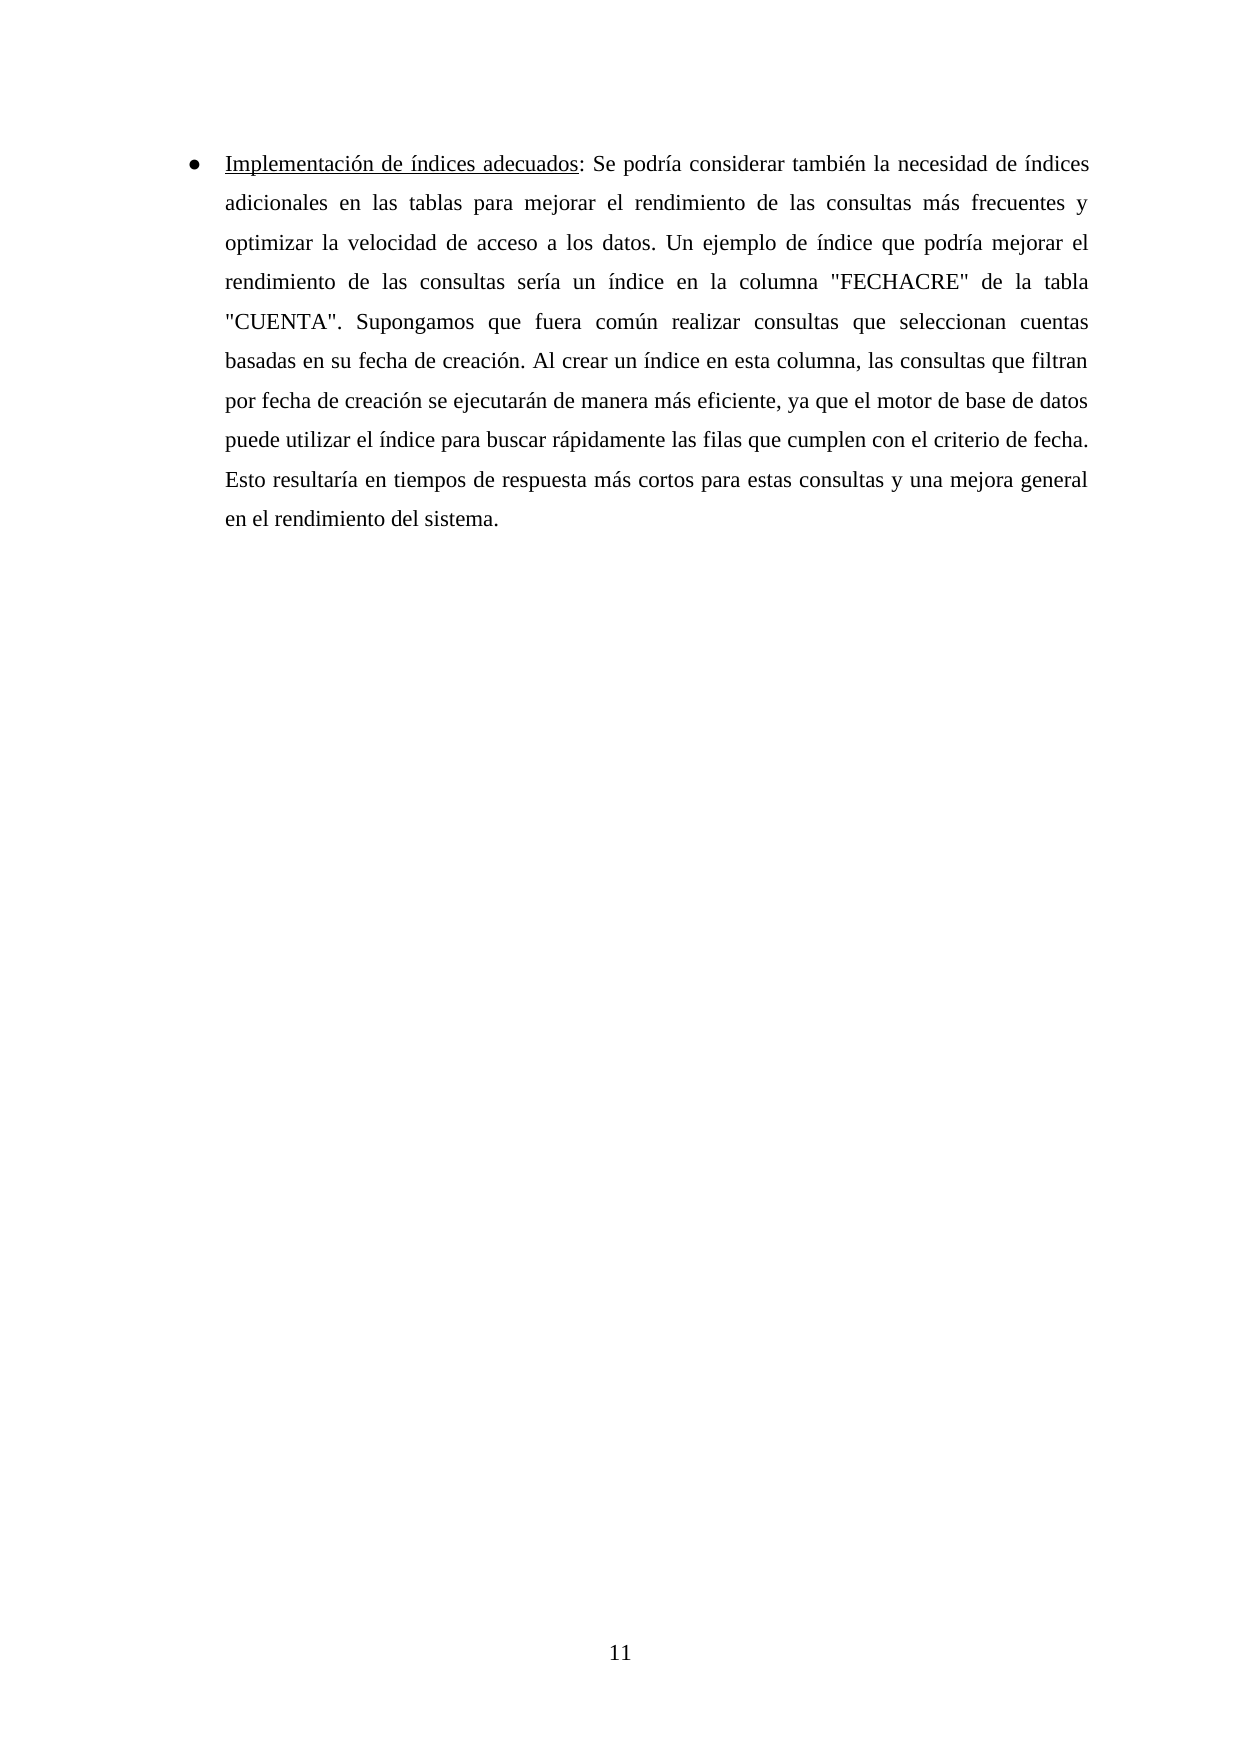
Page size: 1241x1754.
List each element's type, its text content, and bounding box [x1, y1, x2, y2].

list Implementación de índices adecuados: Se podría considerar también la necesidad de índices adicionales en las tablas para mejorar el rendimiento de las consultas más frecuentes y optimizar la velocidad de acceso a los datos. Un ejemplo de índice que podría mejorar el rendimiento de las consultas sería un índice en la columna "FECHACRE" de la tabla "CUENTA". Supongamos que fuera común realizar consultas que seleccionan cuentas basadas en su fecha de creación. Al crear un índice en esta columna, las consultas que filtran por fecha de creación se ejecutarán de manera más eficiente, ya que el motor de base de datos puede utilizar el índice para buscar rápidamente las filas que cumplen con el criterio de fecha. Esto resultaría en tiempos de respuesta más cortos para estas consultas y una mejora general en el rendimiento del sistema. [187, 150, 1090, 532]
